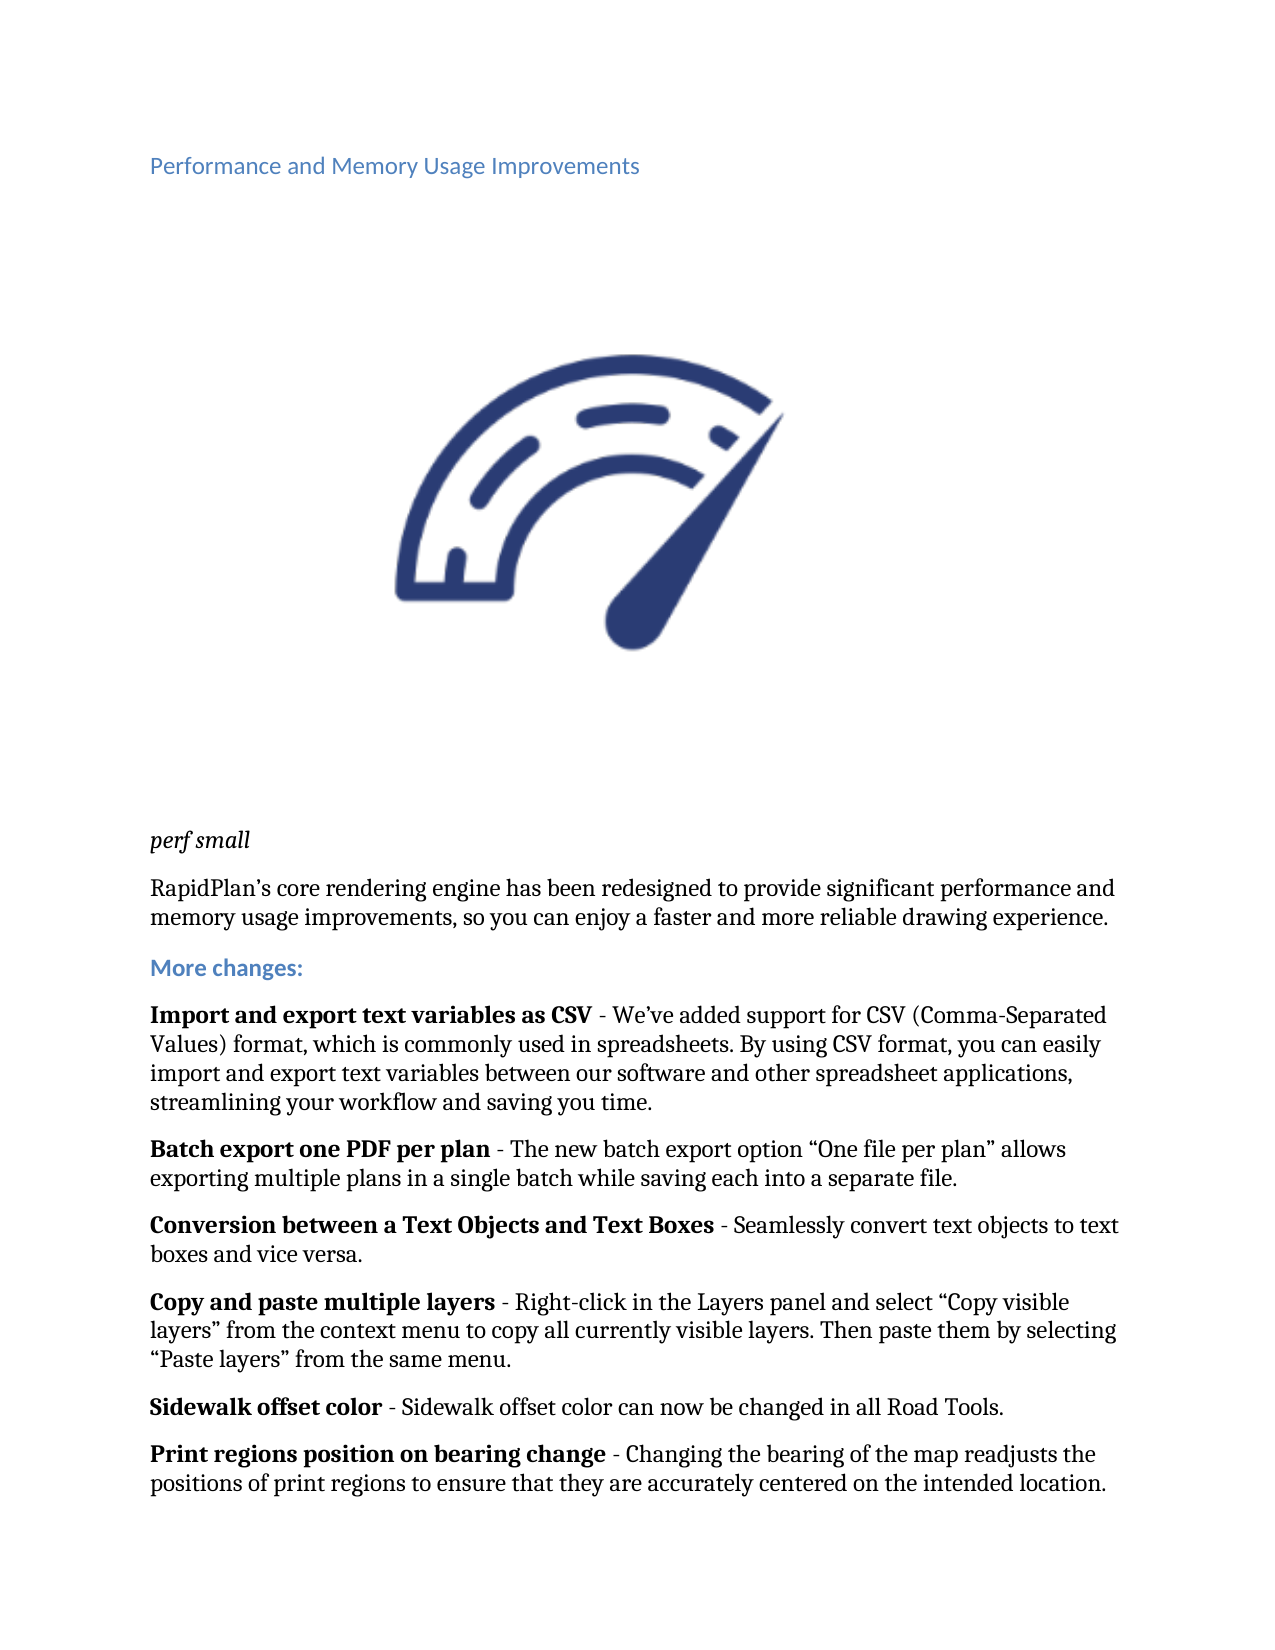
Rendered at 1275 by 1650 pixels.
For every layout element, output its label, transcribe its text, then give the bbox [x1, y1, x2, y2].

text Copy and paste multiple layers - Right-click in the Layers panel and select “Copy visible layers” from the context menu to copy all currently visible layers. Then paste them by selecting “Paste layers” from the same menu. [150, 1288, 1125, 1374]
subtitle More changes: [150, 952, 1125, 983]
text Print regions position on bearing change - Changing the bearing of the map readjusts the positions of print regions to ensure that they are accurately centered on the intended location. [150, 1440, 1125, 1498]
text RapidPlan’s core rendering engine has been redesigned to provide significant performance and memory usage improvements, so you can enjoy a faster and more reliable drawing experience. [150, 874, 1125, 931]
text Batch export one PDF per plan - The new batch export option “One file per plan” allows exporting multiple plans in a single batch while saving each into a separate file. [150, 1135, 1125, 1193]
text perf small [150, 826, 1125, 855]
text Conversion between a Text Objects and Text Boxes - Seamlessly convert text objects to text boxes and vice versa. [150, 1211, 1125, 1269]
text Import and export text variables as CSV - We’ve added support for CSV (Comma-Separated Values) format, which is commonly used in spreadsheets. By using CSV format, you can easily import and export text variables between our software and other spreadsheet applications, streamlining your workflow and saving you time. [150, 1001, 1125, 1116]
subtitle Performance and Memory Usage Improvements [150, 150, 1125, 181]
picture [168, 180, 1003, 806]
text Sidewalk offset color - Sidewalk offset color can now be changed in all Road Tools. [150, 1393, 1125, 1421]
